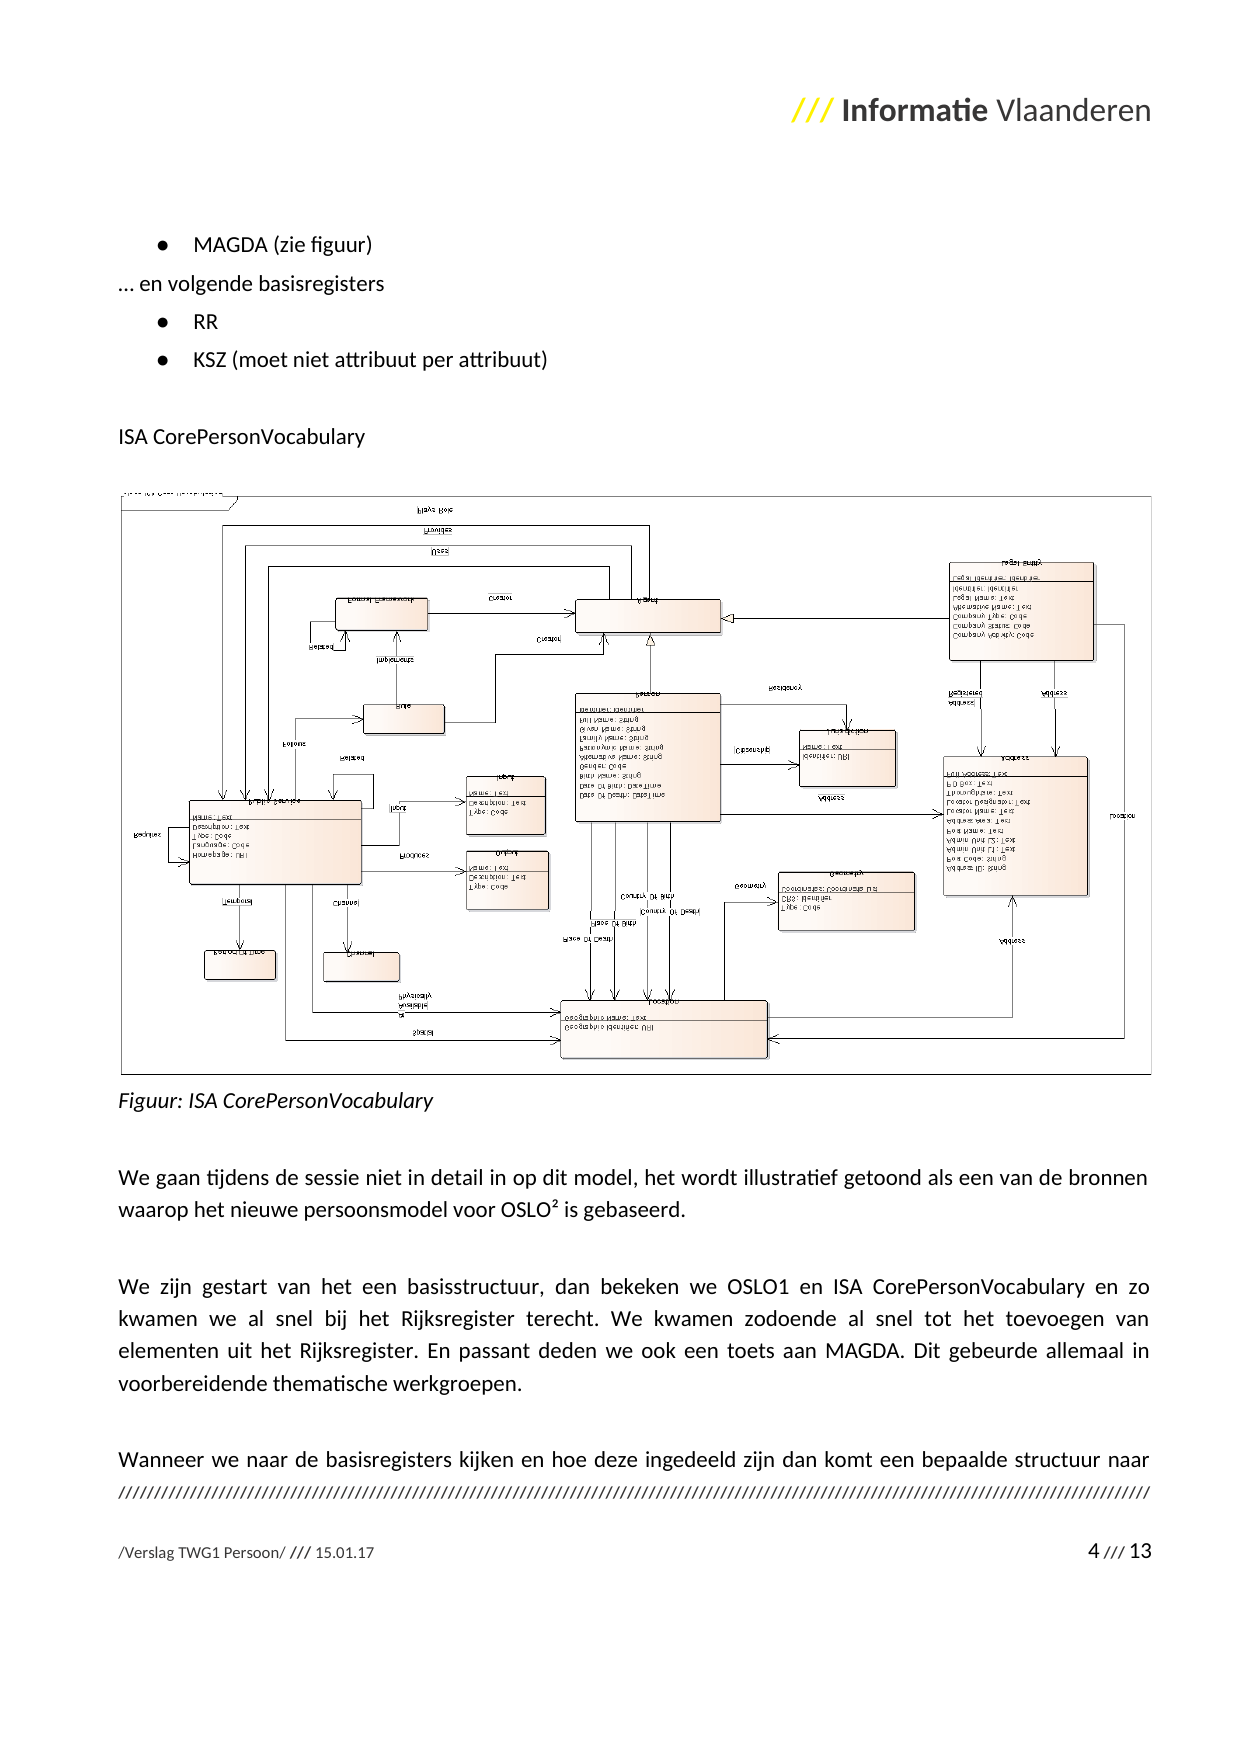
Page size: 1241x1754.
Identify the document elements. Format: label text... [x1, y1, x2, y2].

text Figuur: ISA CorePersonVocabulary [118, 1086, 1152, 1114]
list RR [156, 307, 1152, 335]
list KSZ (moet niet attribuut per attribuut) [156, 346, 1152, 374]
text … en volgende basisregisters [118, 269, 1152, 297]
picture [118, 493, 1152, 1076]
text We gaan tijdens de sessie niet in detail in op dit model, het wordt illustratief getoond als een van de bronnen waarop het nieuwe persoonsmodel voor OSLO² is gebaseerd. [118, 1163, 1152, 1223]
list MAGDA (zie figuur) [156, 230, 1152, 258]
text ISA CorePersonVocabulary [118, 422, 1152, 451]
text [118, 1446, 1152, 1474]
text We zijn gestart van het een basisstructuur, dan bekeken we OSLO1 en ISA CorePersonVocabulary en zo kwamen we al snel bij het Rijksregister terecht. We kwamen zodoende al snel tot het toevoegen van elementen uit het Rijksregister. En passant deden we ook een toets aan MAGDA. Dit gebeurde allemaal in voorbereidende thematische werkgroepen. [118, 1272, 1152, 1397]
